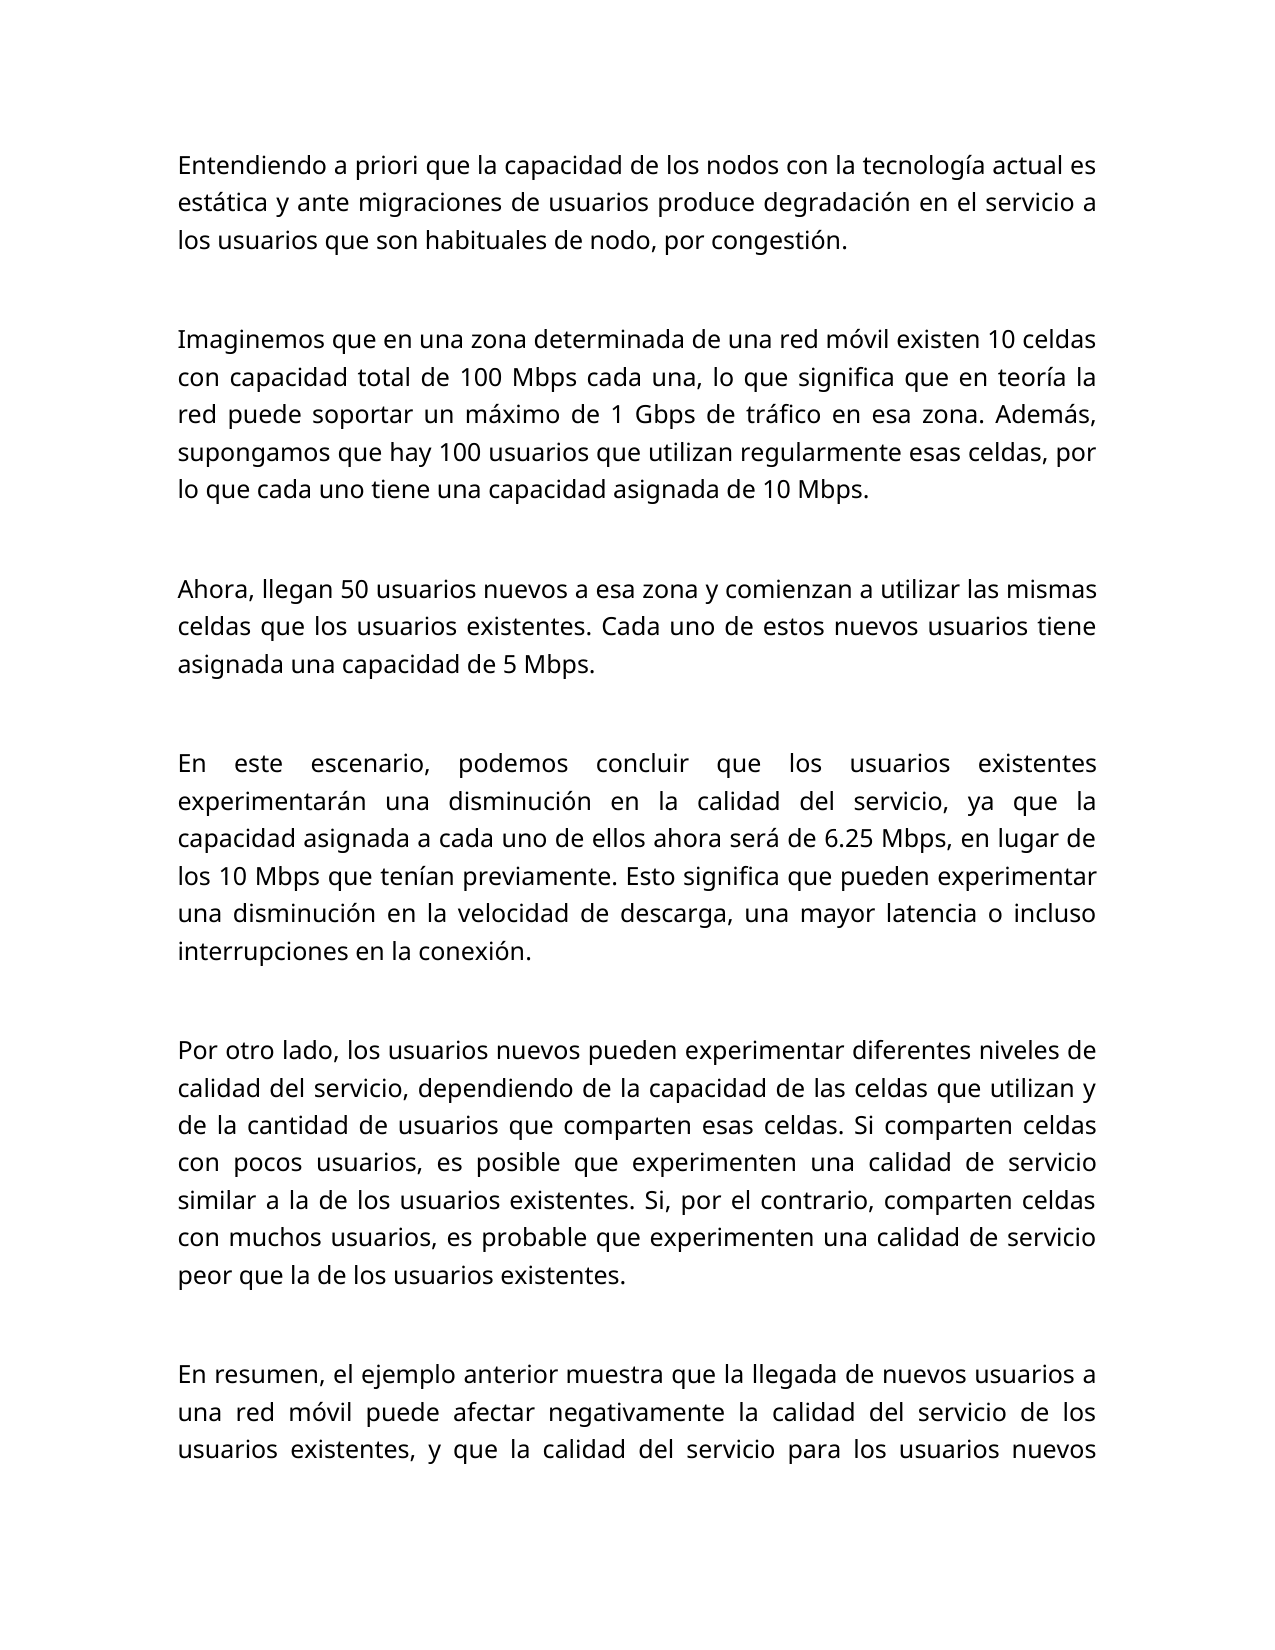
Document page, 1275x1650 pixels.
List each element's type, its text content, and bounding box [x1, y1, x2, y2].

text Imaginemos que en una zona determinada de una red móvil existen 10 celdas con capacidad total de 100 Mbps cada una, lo que significa que en teoría la red puede soportar un máximo de 1 Gbps de tráfico en esa zona. Además, supongamos que hay 100 usuarios que utilizan regularmente esas celdas, por lo que cada uno tiene una capacidad asignada de 10 Mbps. [177, 322, 1098, 506]
text Por otro lado, los usuarios nuevos pueden experimentar diferentes niveles de calidad del servicio, dependiendo de la capacidad de las celdas que utilizan y de la cantidad de usuarios que comparten esas celdas. Si comparten celdas con pocos usuarios, es posible que experimenten una calidad de servicio similar a la de los usuarios existentes. Si, por el contrario, comparten celdas con muchos usuarios, es probable que experimenten una calidad de servicio peor que la de los usuarios existentes. [177, 1033, 1098, 1291]
text En este escenario, podemos concluir que los usuarios existentes experimentarán una disminución en la calidad del servicio, ya que la capacidad asignada a cada uno de ellos ahora será de 6.25 Mbps, en lugar de los 10 Mbps que tenían previamente. Esto significa que pueden experimentar una disminución en la velocidad de descarga, una mayor latencia o incluso interrupciones en la conexión. [177, 746, 1098, 967]
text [177, 1357, 1098, 1466]
text Entendiendo a priori que la capacidad de los nodos con la tecnología actual es estática y ante migraciones de usuarios produce degradación en el servicio a los usuarios que son habituales de nodo, por congestión. [177, 148, 1098, 256]
text Ahora, llegan 50 usuarios nuevos a esa zona y comienzan a utilizar las mismas celdas que los usuarios existentes. Cada uno de estos nuevos usuarios tiene asignada una capacidad de 5 Mbps. [177, 572, 1098, 680]
